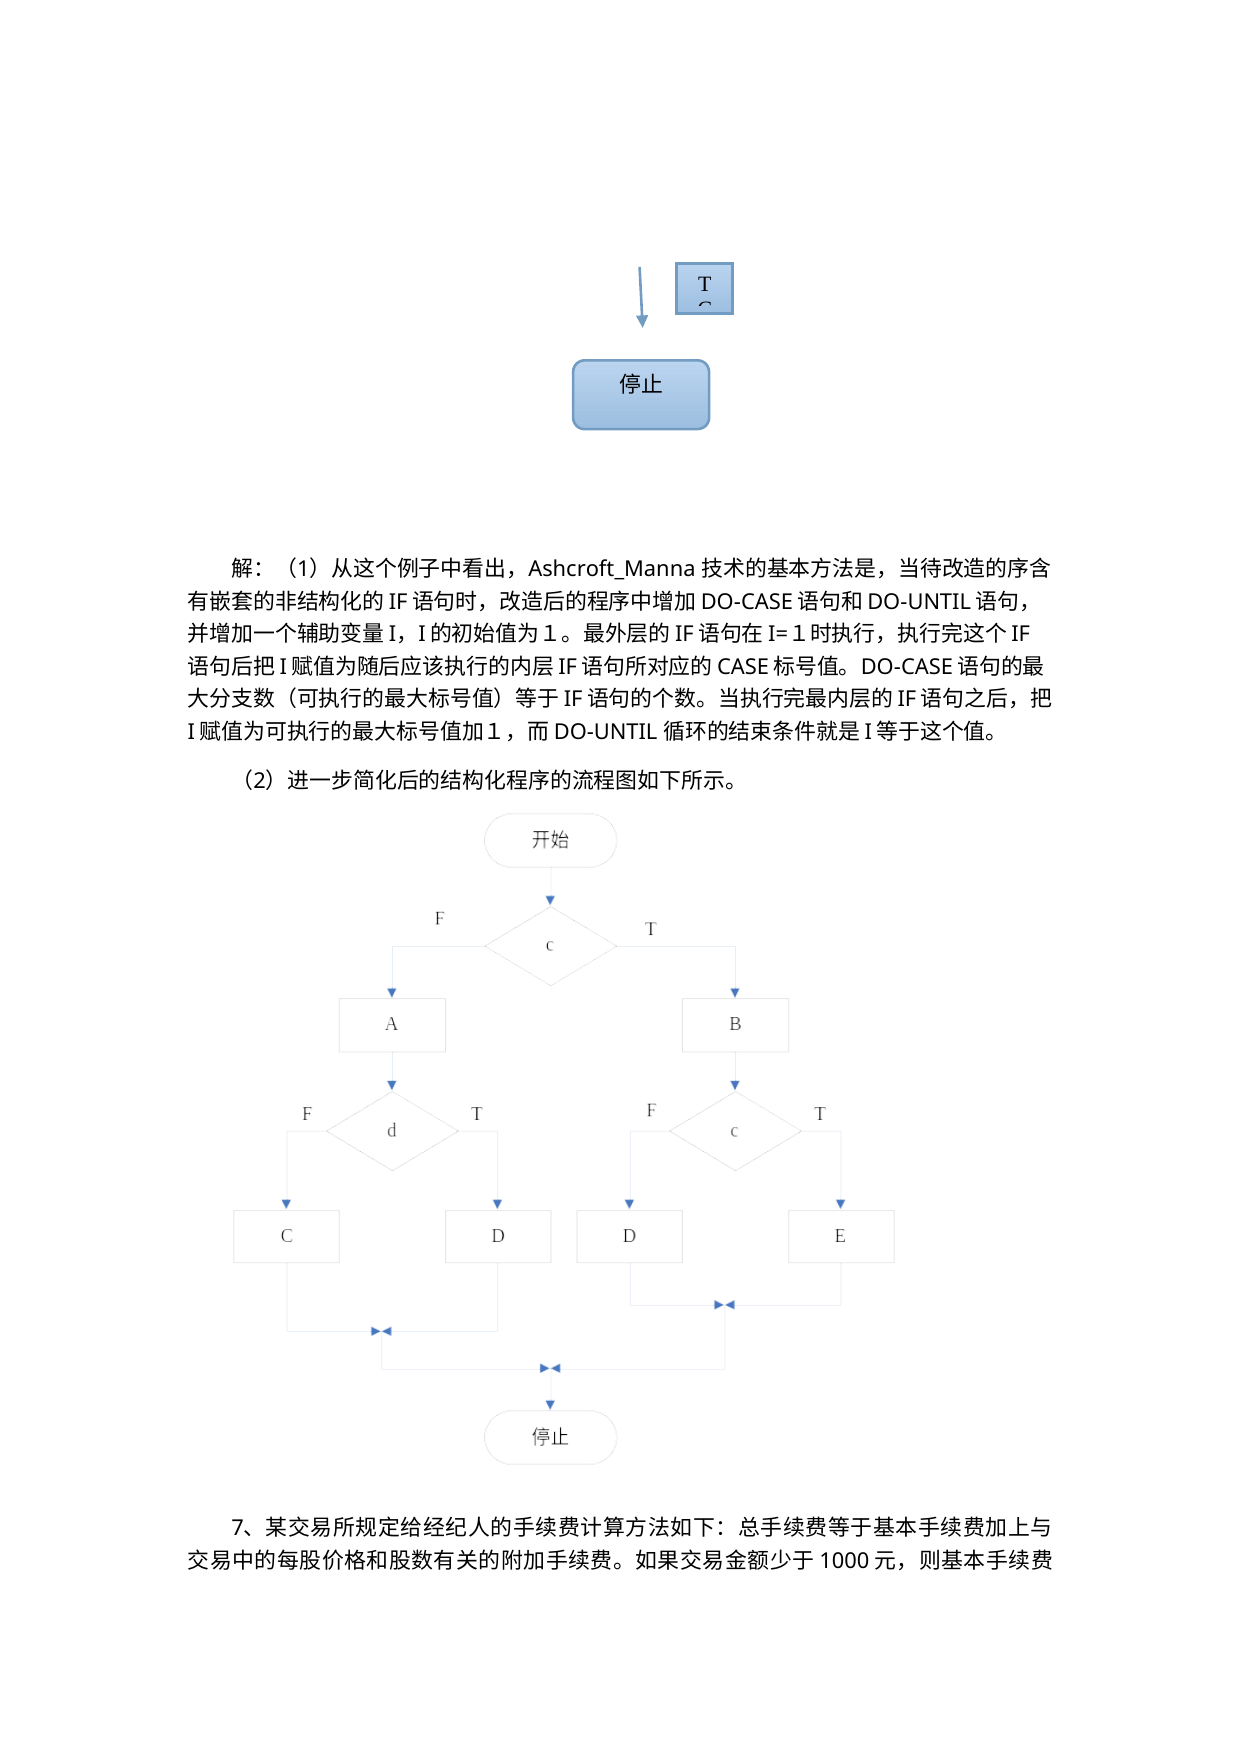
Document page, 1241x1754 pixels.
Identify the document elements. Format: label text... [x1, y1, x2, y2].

text 解：（1）从这个例子中看出，Ashcroft_Manna 技术的基本方法是，当待改造的序含有嵌套的非结构化的IF语句时，改造后的程序中增加DO-CASE语句和DO-UNTIL语句，并增加一个辅助变量I，I的初始值为１。最外层的IF语句在I=１时执行，执行完这个IF语句后把I赋值为随后应该执行的内层IF语句所对应的CASE标号值。DO-CASE语句的最大分支数（可执行的最大标号值）等于IF语句的个数。当执行完最内层的IF语句之后，把I赋值为可执行的最大标号值加１，而DO-UNTIL 循环的结束条件就是I等于这个值。 [187, 552, 1053, 747]
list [187, 1511, 1053, 1576]
list 进一步简化后的结构化程序的流程图如下所示。 [187, 763, 1053, 796]
